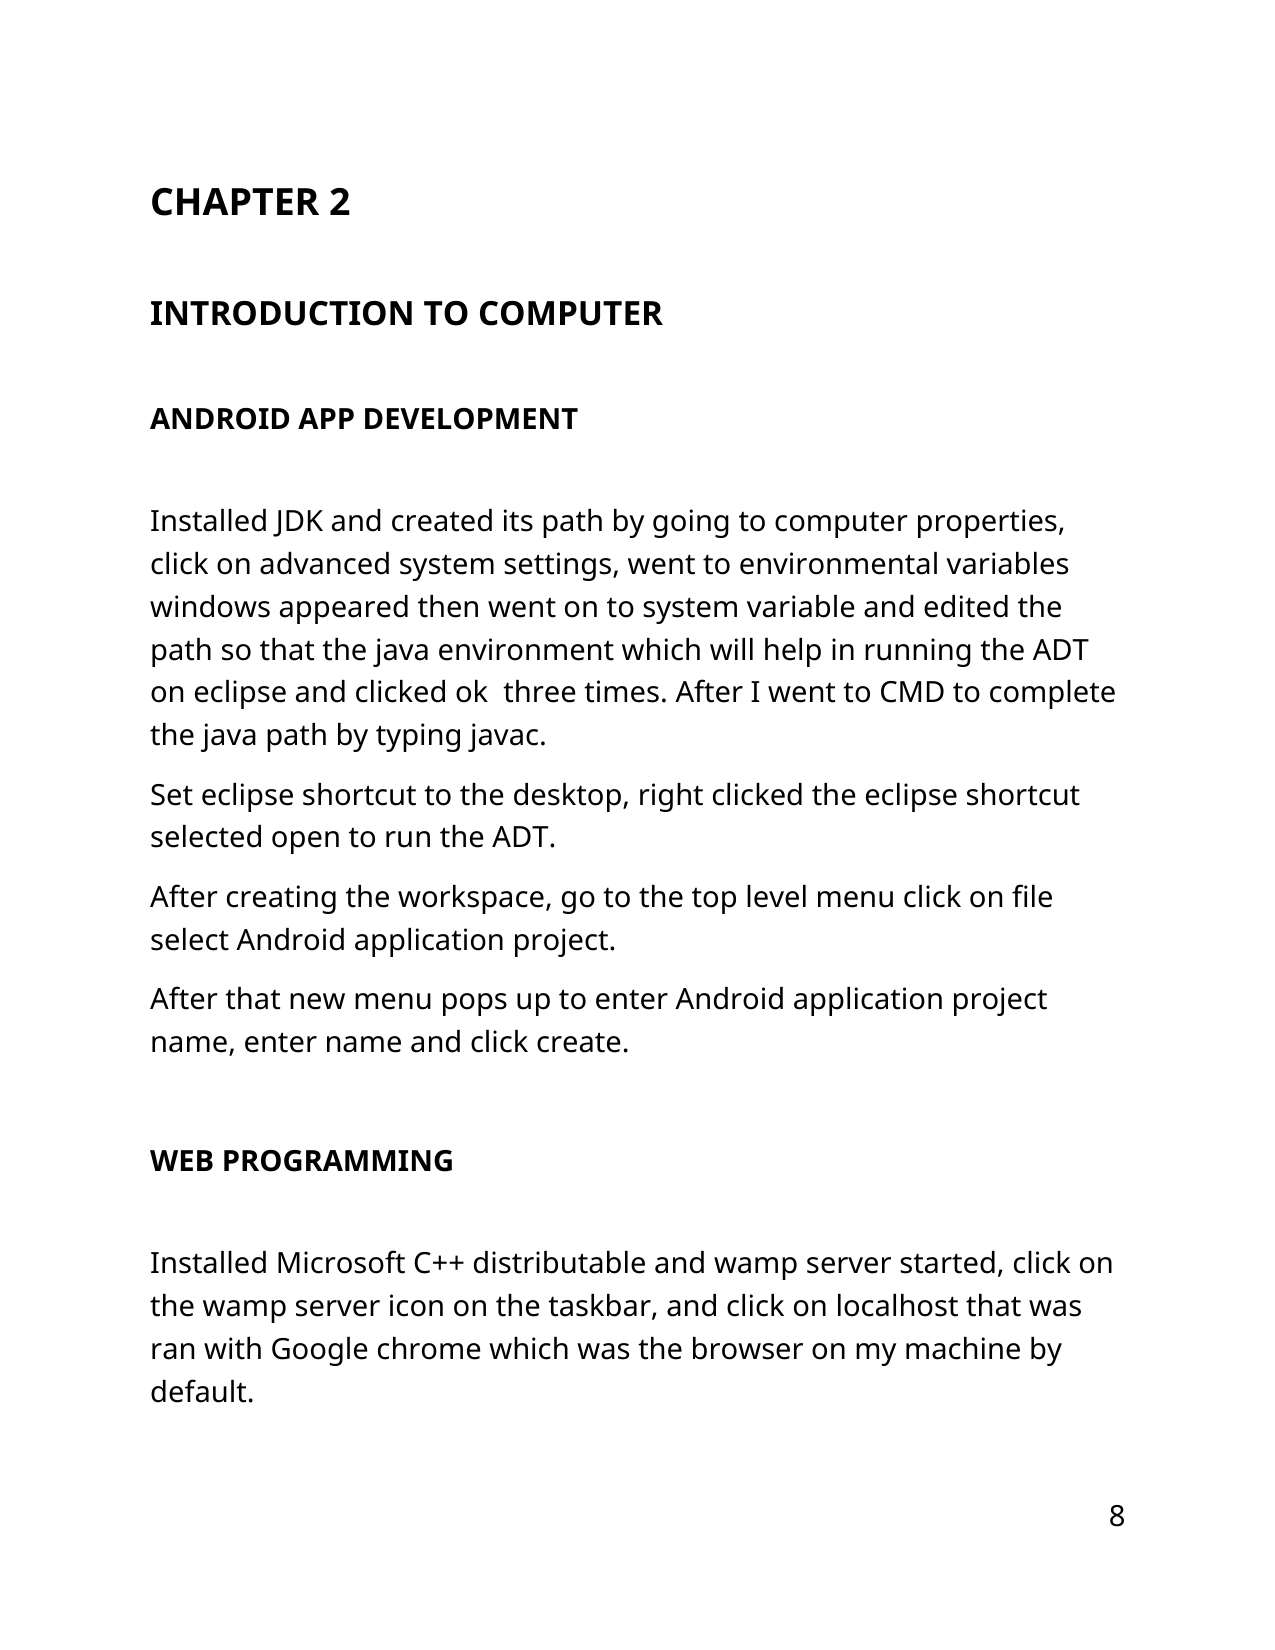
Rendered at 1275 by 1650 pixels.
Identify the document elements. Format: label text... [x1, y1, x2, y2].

text Installed JDK and created its path by going to computer properties, click on advanced system settings, went to environmental variables windows appeared then went on to system variable and edited the path so that the java environment which will help in running the ADT on eclipse and clicked ok three times. After I went to CMD to complete the java path by typing javac. [150, 500, 1125, 754]
text After creating the workspace, go to the top level menu click on file select Android application project. [150, 876, 1125, 959]
subtitle INTRODUCTION TO COMPUTER [150, 289, 1125, 335]
subtitle WEB PROGRAMMING [150, 1140, 1125, 1180]
text Installed Microsoft C++ distributable and wamp server started, click on the wamp server icon on the taskbar, and click on localhost that was ran with Google chrome which was the browser on my machine by default. [150, 1242, 1125, 1411]
text After that new menu pops up to enter Android application project name, enter name and click create. [150, 978, 1125, 1061]
subtitle CHAPTER 2 [150, 175, 1125, 226]
subtitle ANDROID APP DEVELOPMENT [150, 398, 1125, 438]
text Set eclipse shortcut to the desktop, right clicked the eclipse shortcut selected open to run the ADT. [150, 774, 1125, 856]
